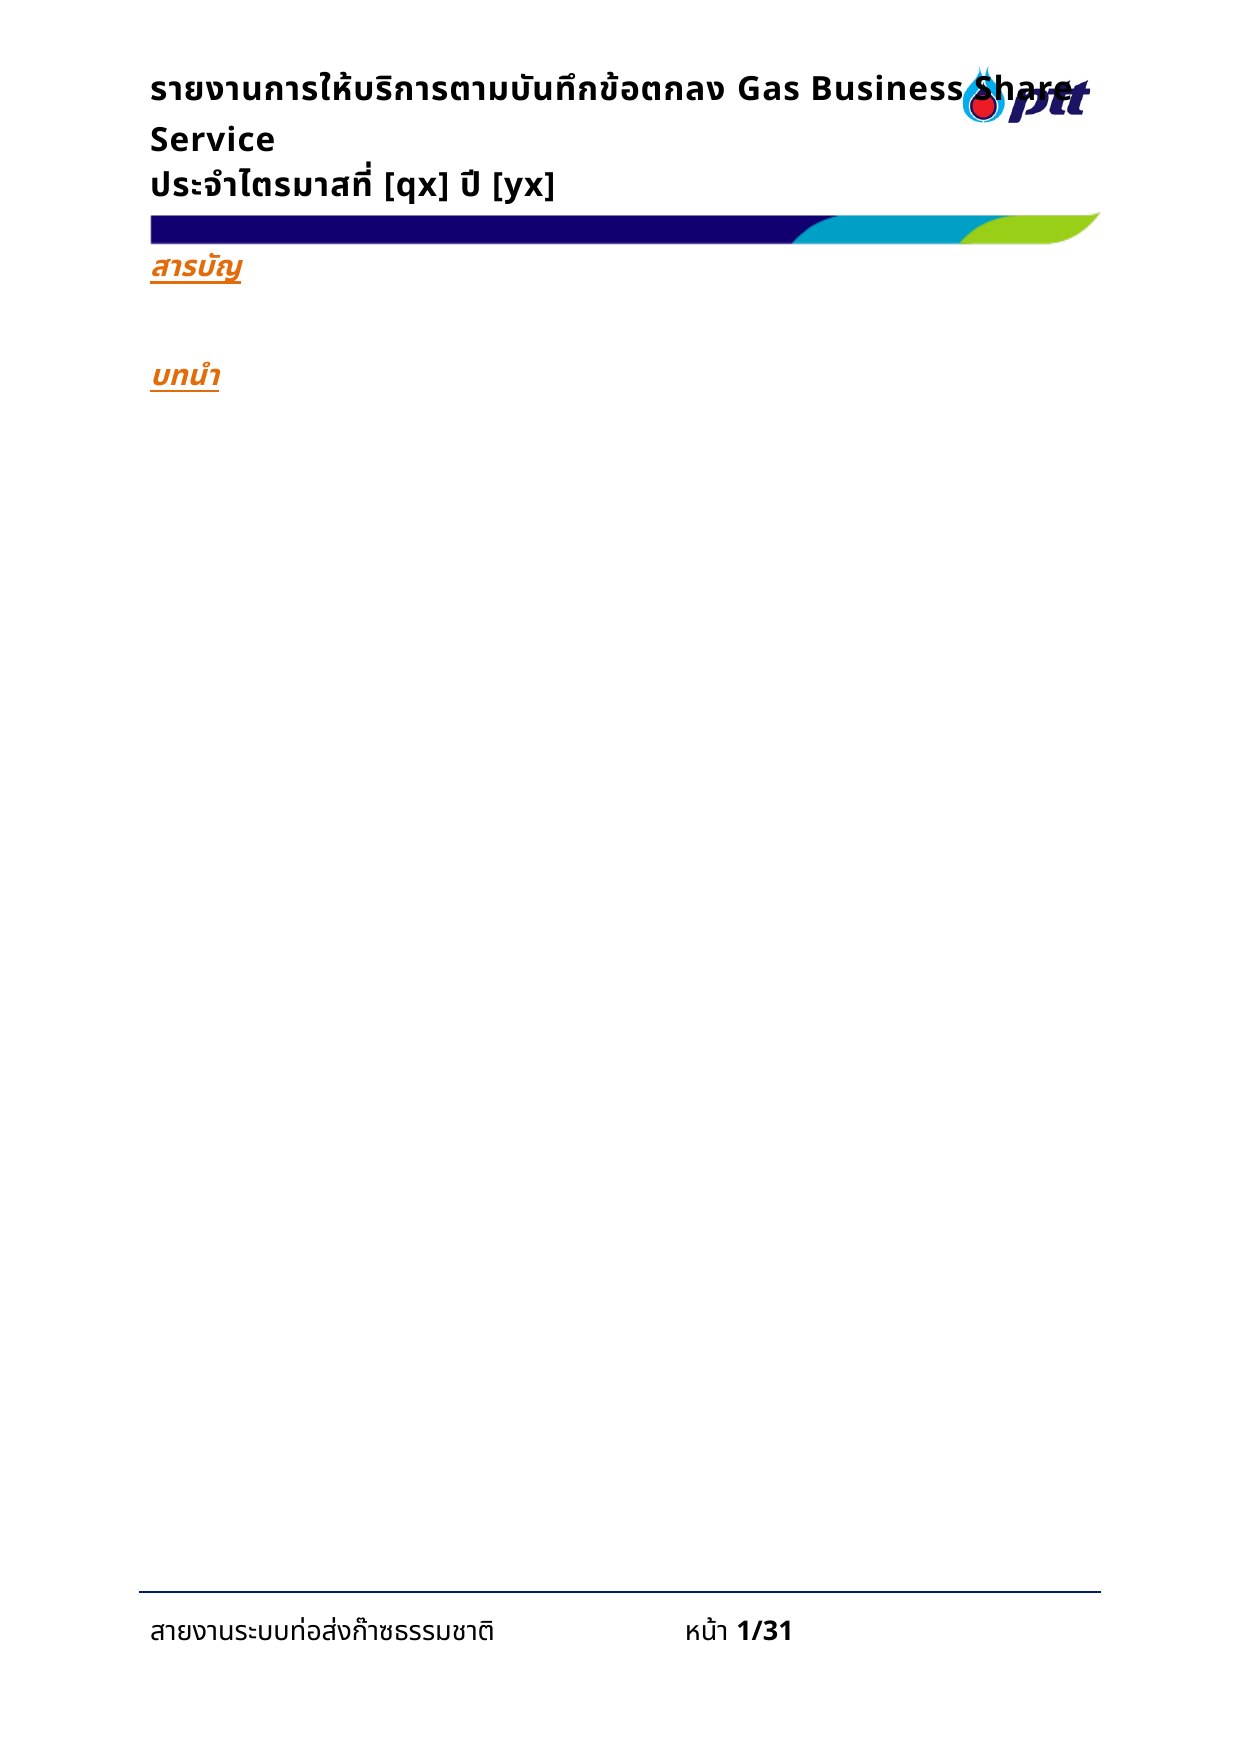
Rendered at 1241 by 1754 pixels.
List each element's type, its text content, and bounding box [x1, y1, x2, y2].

picture [962, 65, 1091, 123]
text สารบัญ [150, 246, 1090, 290]
subtitle บทนำ [150, 354, 1090, 398]
picture [150, 211, 1102, 246]
